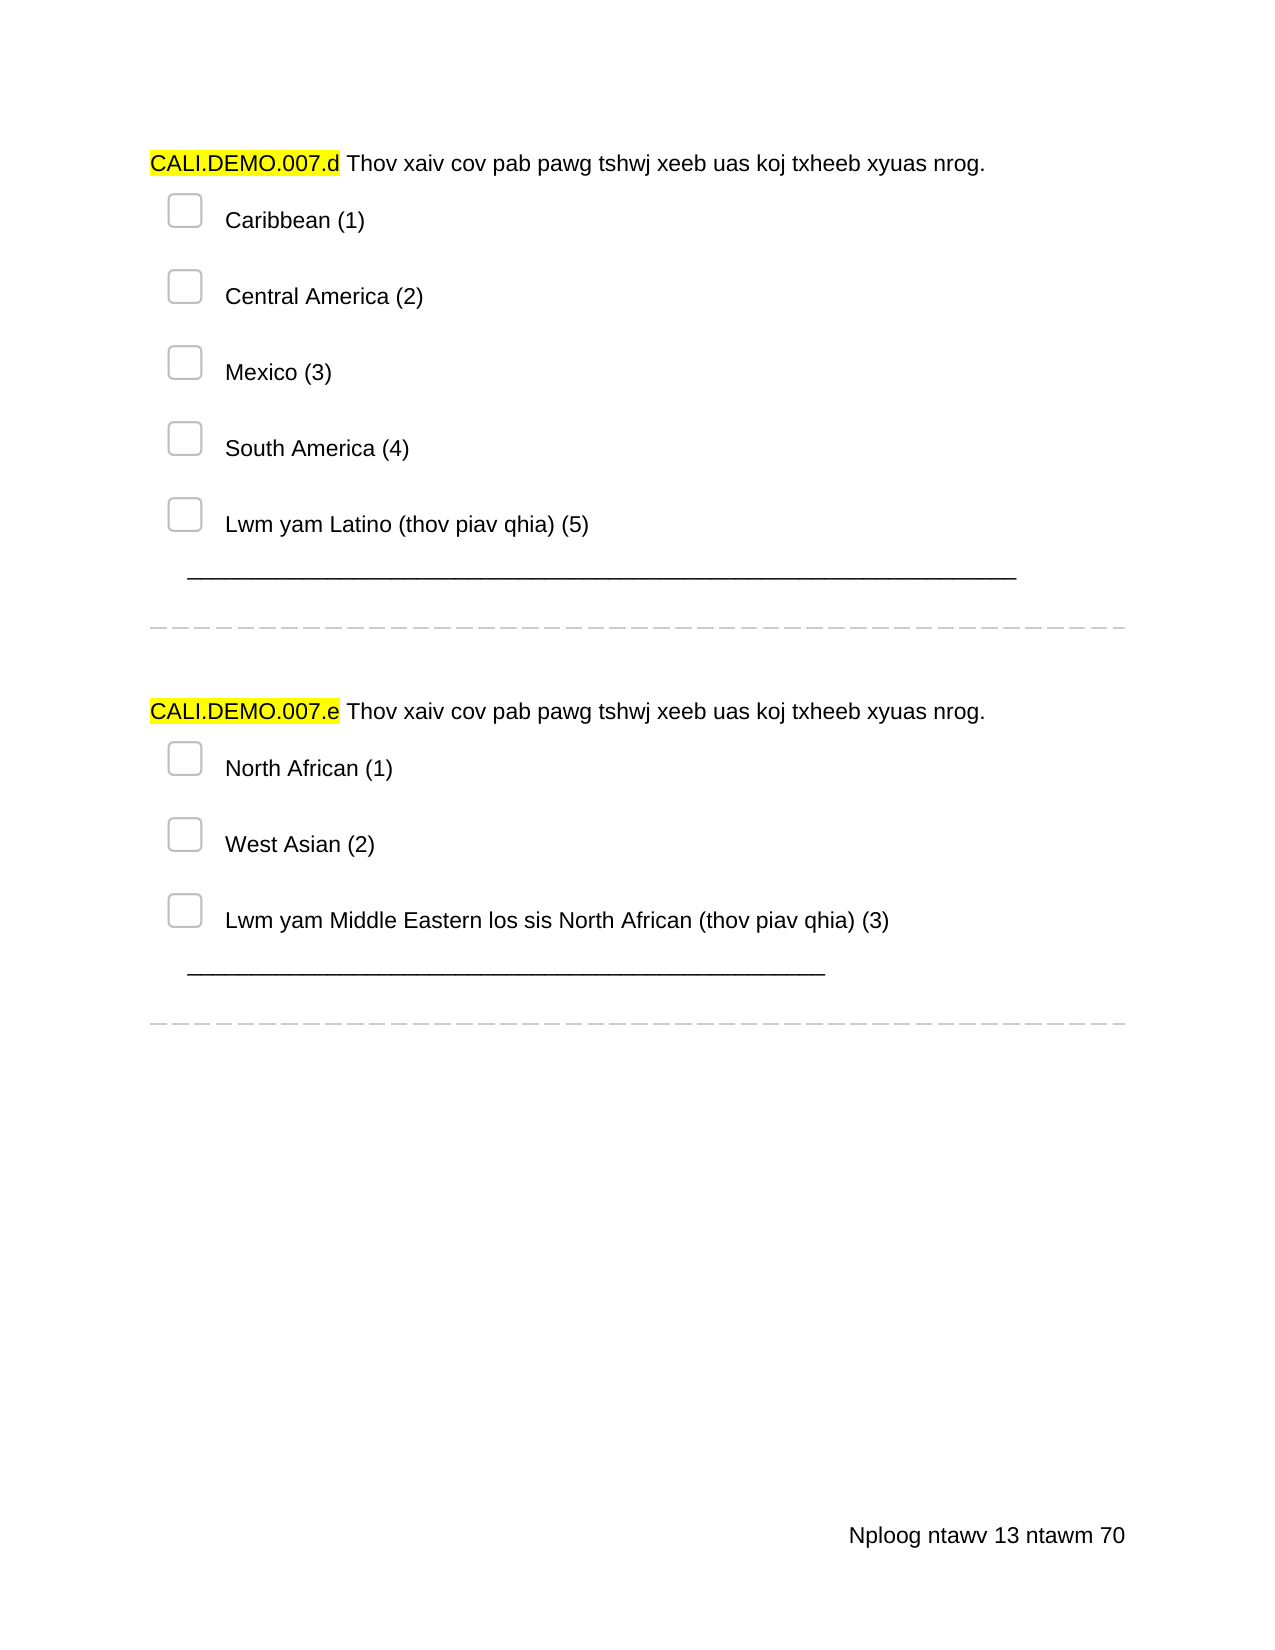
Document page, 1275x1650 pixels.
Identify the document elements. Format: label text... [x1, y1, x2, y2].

list Mexico (3) [150, 332, 1125, 398]
list West Asian (2) [150, 804, 1125, 870]
list South America (4) [150, 408, 1125, 474]
list Lwm yam Middle Eastern los sis North African (thov piav qhia) (3) __________________________________________________ [150, 880, 1125, 976]
text CALI.DEMO.007.d Thov xaiv cov pab pawg tshwj xeeb uas koj txheeb xyuas nrog. [340, 150, 1125, 176]
list North African (1) [150, 728, 1125, 794]
list Lwm yam Latino (thov piav qhia) (5) _________________________________________________________________ [150, 484, 1125, 580]
list Central America (2) [150, 256, 1125, 322]
text CALI.DEMO.007.e Thov xaiv cov pab pawg tshwj xeeb uas koj txheeb xyuas nrog. [340, 698, 1125, 724]
list Caribbean (1) [150, 180, 1125, 246]
